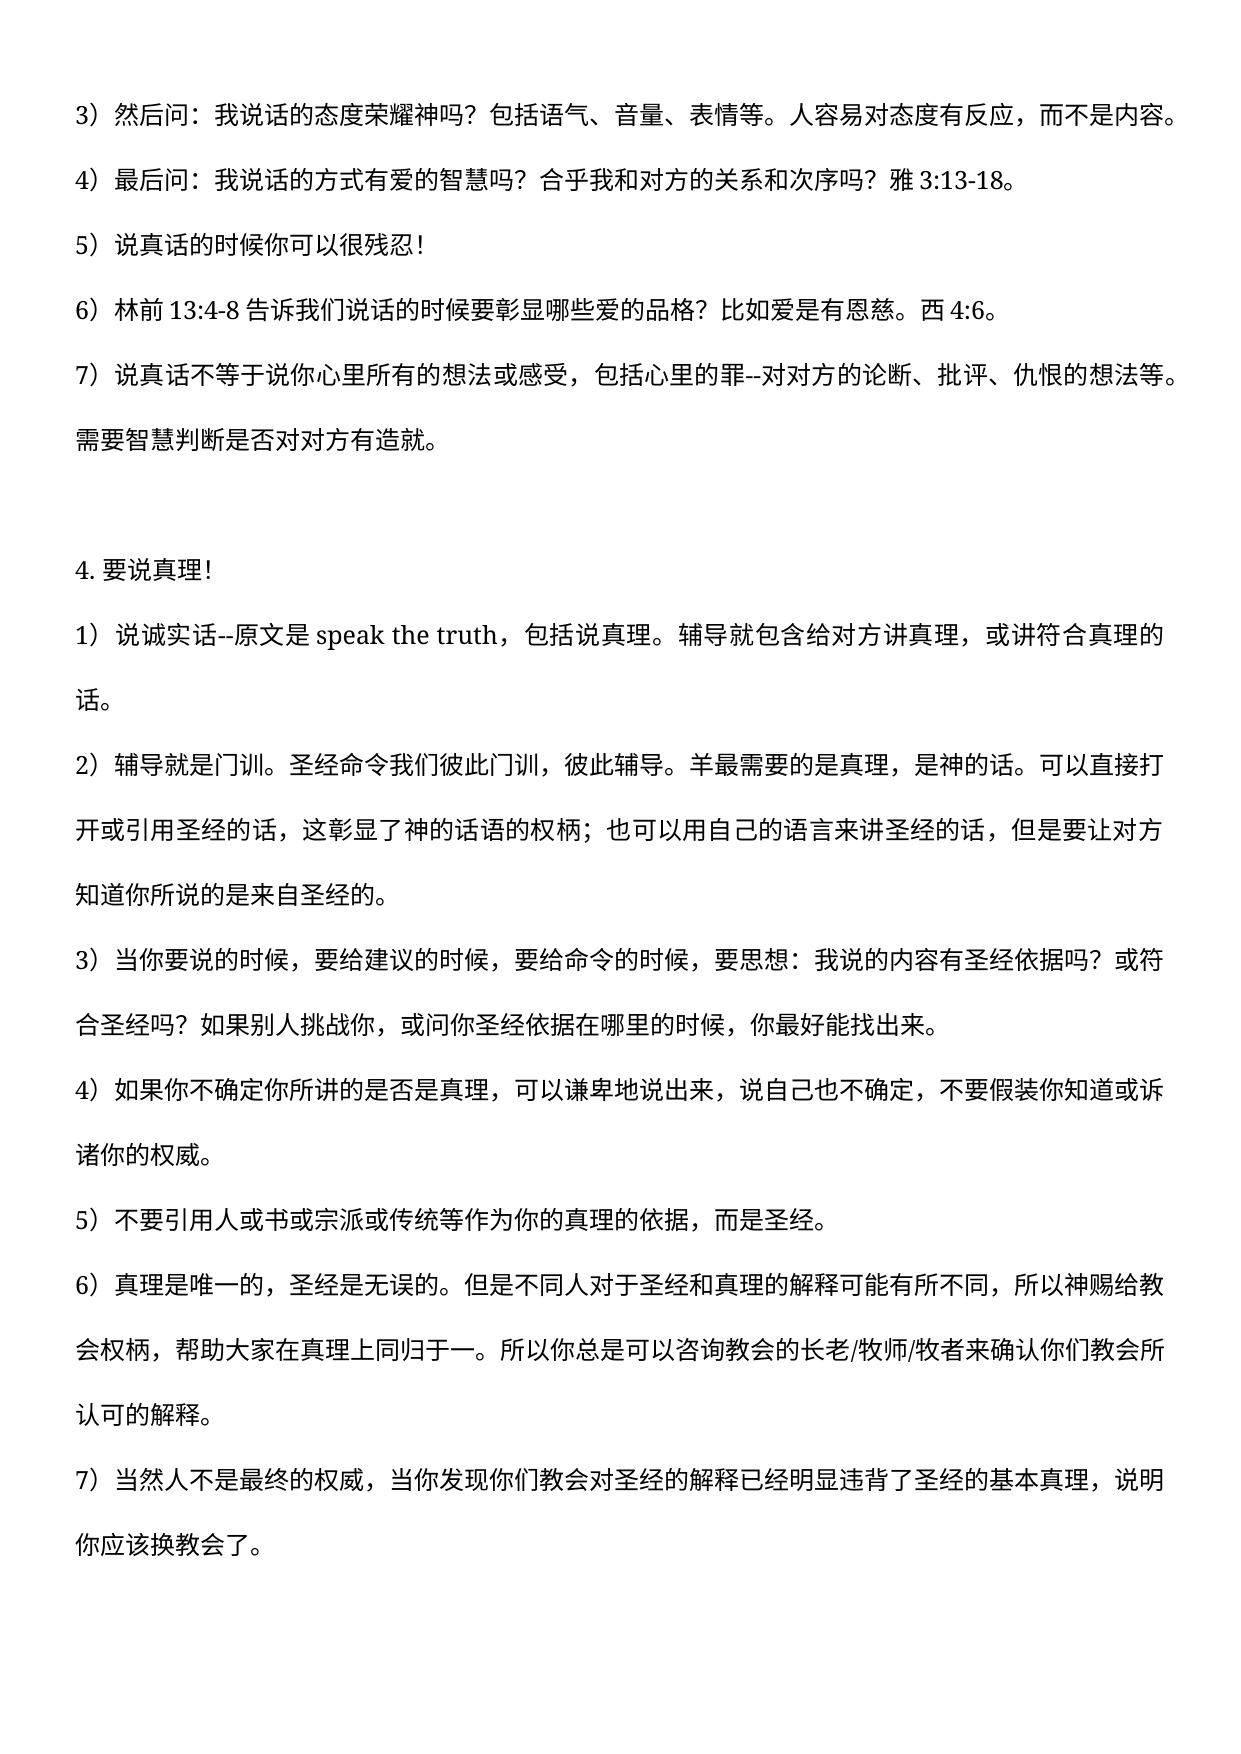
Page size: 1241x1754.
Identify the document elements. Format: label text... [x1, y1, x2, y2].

text 6）林前13:4-8告诉我们说话的时候要彰显哪些爱的品格？比如爱是有恩慈。西4:6。 7）说真话不等于说你心里所有的想法或感受，包括心里的罪--对对方的论断、批评、仇恨的想法等。需要智慧判断是否对对方有造就。 4. 要说真理！ 1）说诚实话--原文是speak the truth，包括说真理。辅导就包含给对方讲真理，或讲符合真理的话。 [75, 276, 1165, 731]
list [75, 731, 1165, 1576]
list 然后问：我说话的态度荣耀神吗？包括语气、音量、表情等。人容易对态度有反应，而不是内容。 4）最后问：我说话的方式有爱的智慧吗？合乎我和对方的关系和次序吗？雅3:13-18。 [75, 81, 1165, 211]
text 5）说真话的时候你可以很残忍！ [75, 211, 1165, 276]
